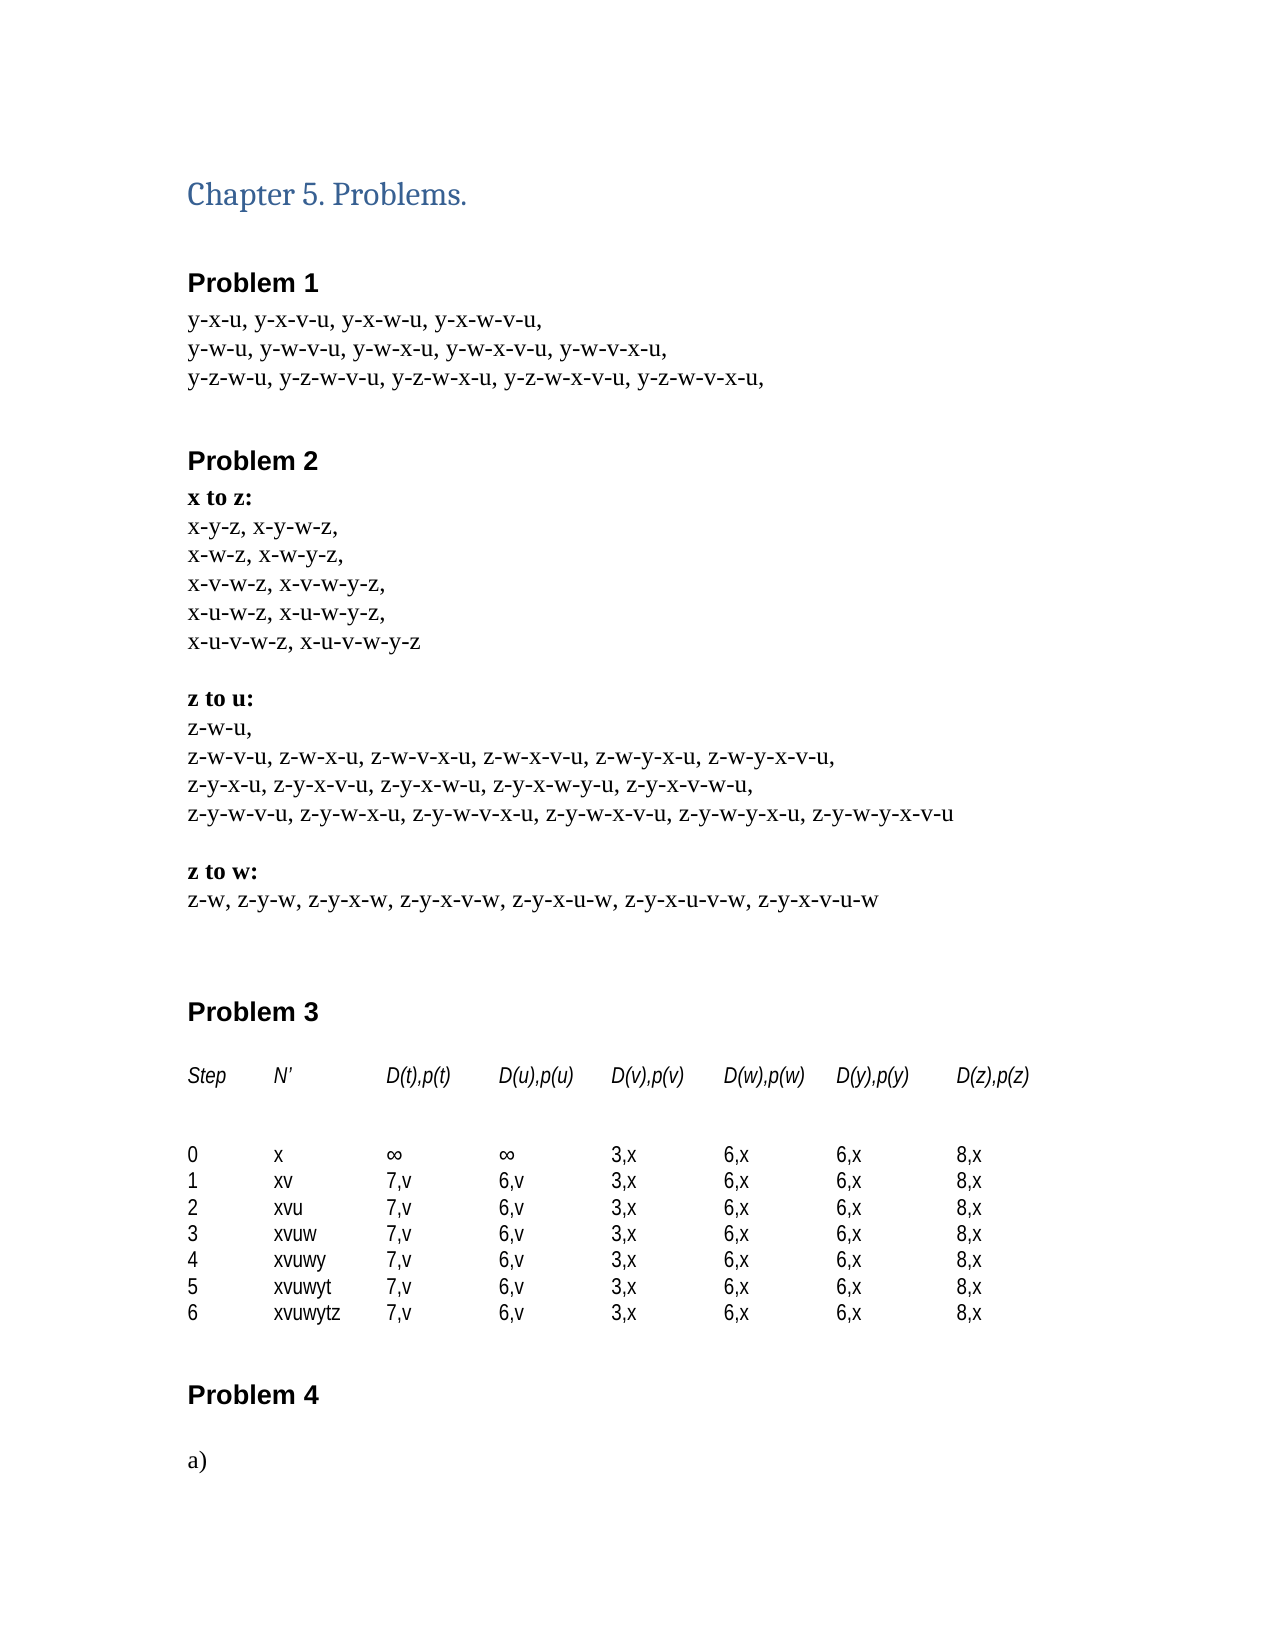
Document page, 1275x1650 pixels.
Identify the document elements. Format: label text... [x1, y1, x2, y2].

text x-u-w-z, x-u-w-y-z, [187, 597, 1087, 626]
text z-w-v-u, z-w-x-u, z-w-v-x-u, z-w-x-v-u, z-w-y-x-u, z-w-y-x-v-u, [187, 741, 1087, 769]
table_header D(z),p(z) [945, 1062, 1047, 1141]
text z-w-u, [187, 712, 1087, 741]
table_cell 6,v [488, 1220, 600, 1246]
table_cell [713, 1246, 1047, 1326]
text z-w, z-y-w, z-y-x-w, z-y-x-v-w, z-y-x-u-w, z-y-x-u-v-w, z-y-x-v-u-w [187, 884, 1087, 913]
table_cell 8,x [945, 1194, 1047, 1220]
table_cell 8,x [945, 1141, 1047, 1167]
table_cell 6,v [488, 1168, 600, 1194]
table_header D(w),p(w) [713, 1062, 825, 1141]
table_cell 8,x [945, 1220, 1047, 1246]
text x to z: [187, 482, 1087, 511]
text z to u: [187, 683, 1087, 712]
text z-y-x-u, z-y-x-v-u, z-y-x-w-u, z-y-x-w-y-u, z-y-x-v-w-u, [187, 769, 1087, 798]
table_cell 7,v [375, 1220, 487, 1246]
table_cell 6,x [713, 1220, 825, 1246]
text x-v-w-z, x-v-w-y-z, [187, 568, 1087, 597]
table_cell 8,x [945, 1168, 1047, 1194]
text x-u-v-w-z, x-u-v-w-y-z [187, 626, 1087, 654]
table_cell ∞ [488, 1141, 600, 1167]
subtitle Chapter 5. Problems. [187, 175, 1087, 213]
table_header D(u),p(u) [488, 1062, 600, 1141]
table_cell 6,x [713, 1168, 825, 1194]
subtitle Problem 3 [187, 996, 1087, 1027]
text y-z-w-u, y-z-w-v-u, y-z-w-x-u, y-z-w-x-v-u, y-z-w-v-x-u, [187, 362, 1087, 391]
table_cell 6,x [825, 1194, 945, 1220]
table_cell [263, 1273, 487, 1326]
text y-w-u, y-w-v-u, y-w-x-u, y-w-x-v-u, y-w-v-x-u, [187, 333, 1087, 362]
table_cell 7,v [375, 1194, 487, 1220]
table_cell 6,x [825, 1168, 945, 1194]
table_cell 6,v [488, 1194, 600, 1220]
table_cell 6,v [488, 1246, 600, 1273]
table_cell x [263, 1141, 375, 1167]
table_cell 3,x [600, 1246, 712, 1273]
table_cell 0 [176, 1141, 262, 1167]
text a) [187, 1446, 1087, 1474]
table_cell 7,v [375, 1168, 487, 1194]
table_cell 3,x [600, 1141, 712, 1167]
table_cell ∞ [375, 1141, 487, 1167]
table_header D(t),p(t) [375, 1062, 487, 1141]
table_cell xvuw [263, 1220, 375, 1246]
table_cell xvuwy [263, 1246, 375, 1273]
table_header D(y),p(y) [825, 1062, 945, 1141]
table_cell 2 [176, 1194, 262, 1220]
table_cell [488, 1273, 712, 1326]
table_cell 3,x [600, 1168, 712, 1194]
table_cell 7,v [375, 1246, 487, 1273]
table_cell xvu [263, 1194, 375, 1220]
table_cell 4 [176, 1246, 262, 1273]
text x-w-z, x-w-y-z, [187, 539, 1087, 568]
table_cell 1 [176, 1168, 262, 1194]
table_header D(v),p(v) [600, 1062, 712, 1141]
table_header Step [176, 1062, 262, 1141]
table_cell 6,x [713, 1141, 825, 1167]
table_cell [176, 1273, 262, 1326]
table_header N’ [263, 1062, 375, 1141]
text y-x-u, y-x-v-u, y-x-w-u, y-x-w-v-u, [187, 304, 1087, 333]
table_cell 6,x [713, 1194, 825, 1220]
table_cell 3,x [600, 1194, 712, 1220]
table_cell xv [263, 1168, 375, 1194]
table_cell 6,x [825, 1141, 945, 1167]
text z-y-w-v-u, z-y-w-x-u, z-y-w-v-x-u, z-y-w-x-v-u, z-y-w-y-x-u, z-y-w-y-x-v-u [187, 798, 1087, 827]
table_cell 3 [176, 1220, 262, 1246]
subtitle Problem 2 [187, 444, 1087, 476]
subtitle Problem 1 [187, 267, 1087, 298]
table_cell 3,x [600, 1220, 712, 1246]
table_cell 6,x [825, 1220, 945, 1246]
text x-y-z, x-y-w-z, [187, 511, 1087, 539]
subtitle Problem 4 [187, 1379, 1087, 1411]
text z to w: [187, 856, 1087, 884]
